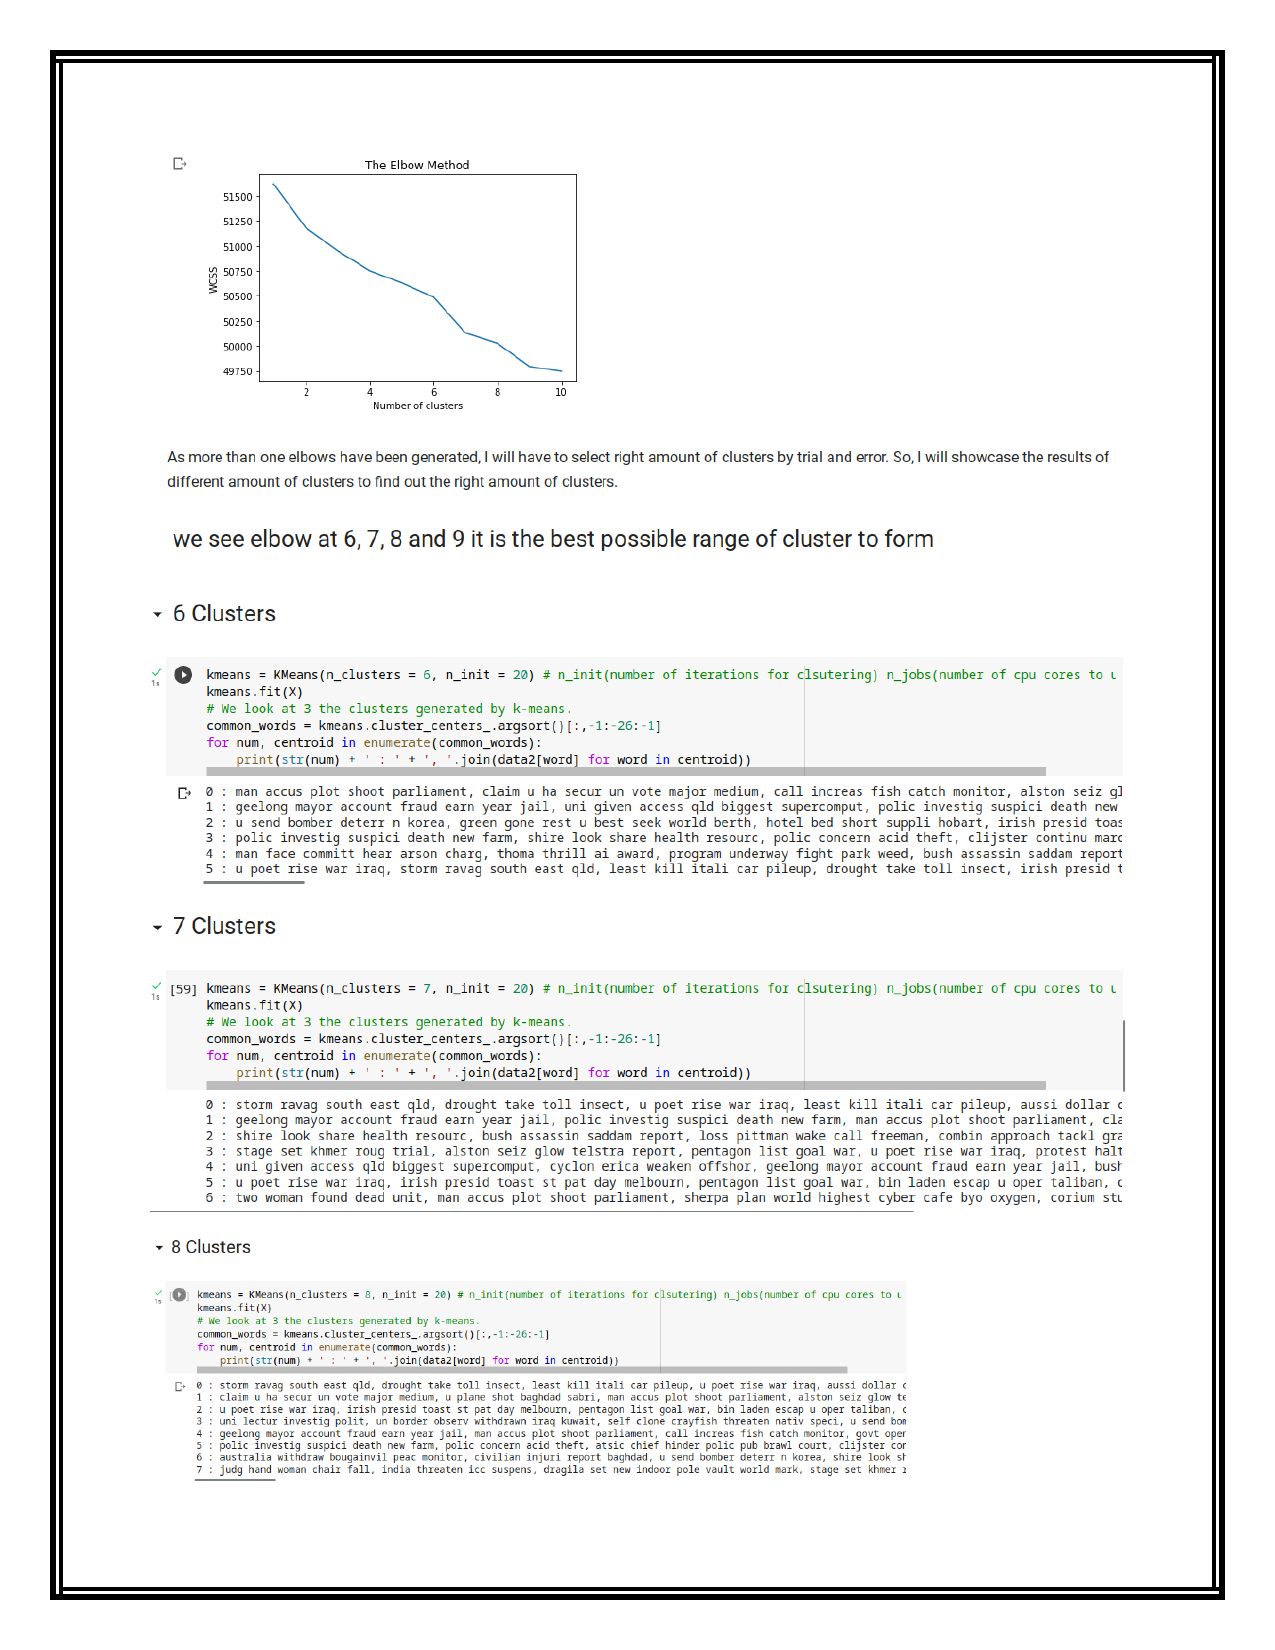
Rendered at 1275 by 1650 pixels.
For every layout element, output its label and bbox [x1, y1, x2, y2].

picture [150, 515, 1125, 1212]
picture [150, 150, 1125, 497]
picture [150, 1230, 908, 1494]
